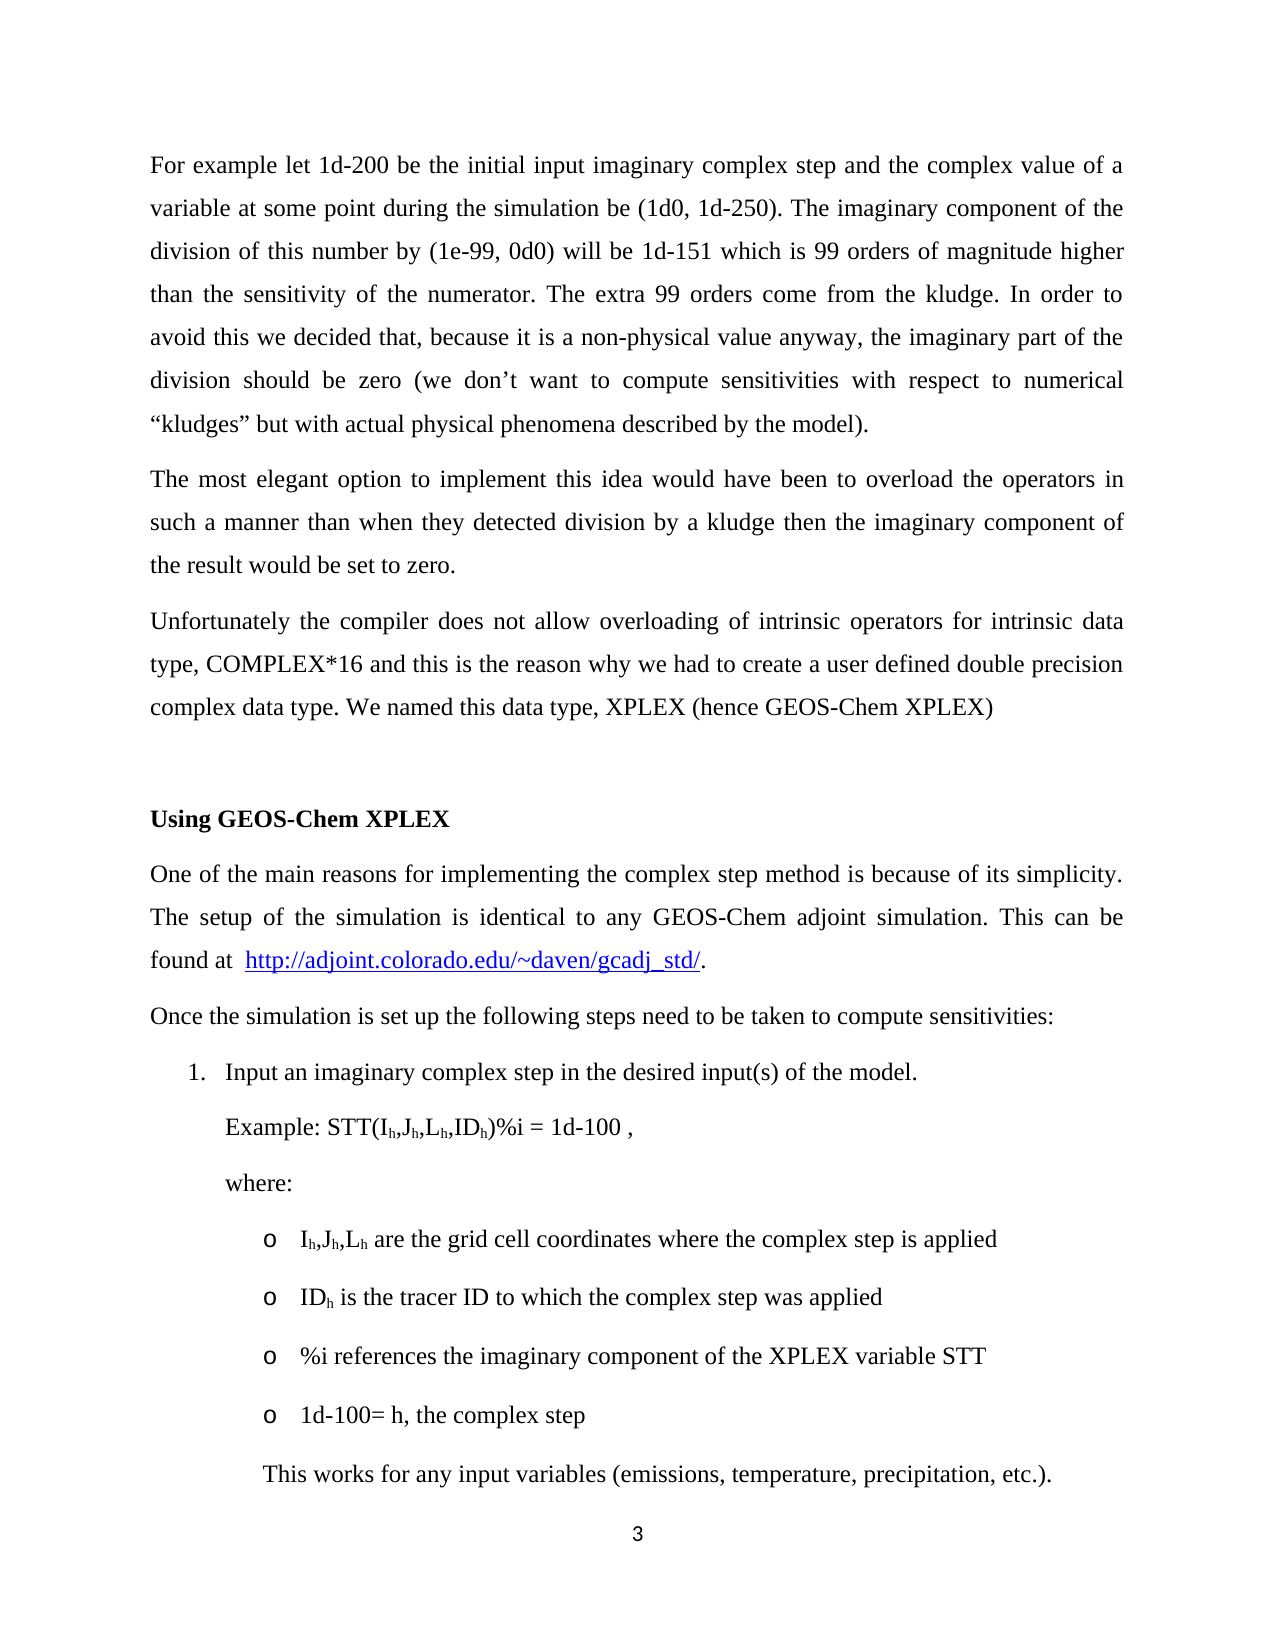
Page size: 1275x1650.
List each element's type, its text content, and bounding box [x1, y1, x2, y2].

list %i references the imaginary component of the XPLEX variable STT [262, 1341, 1125, 1372]
text One of the main reasons for implementing the complex step method is because of its simplicity. The setup of the simulation is identical to any GEOS-Chem adjoint simulation. This can be found at http://adjoint.colorado.edu/~daven/gcadj_std/. [150, 859, 1125, 974]
text The most elegant option to implement this idea would have been to overload the operators in such a manner than when they detected division by a kludge then the imaginary component of the result would be set to zero. [150, 464, 1125, 579]
list IDh is the tracer ID to which the complex step was applied [262, 1282, 1125, 1313]
list Example: STT(Ih,Jh,Lh,IDh)%i = 1d-100 , [225, 1112, 1125, 1141]
text Using GEOS-Chem XPLEX [150, 804, 1125, 832]
list 1d-100= h, the complex step [262, 1400, 1125, 1431]
text Once the simulation is set up the following steps need to be taken to compute sensitivities: [150, 1001, 1125, 1030]
list Input an imaginary complex step in the desired input(s) of the model. [187, 1057, 1125, 1086]
list where: [225, 1168, 1125, 1197]
text This works for any input variables (emissions, temperature, precipitation, etc.). [262, 1459, 1125, 1487]
text Unfortunately the compiler does not allow overloading of intrinsic operators for intrinsic data type, COMPLEX*16 and this is the reason why we had to create a user defined double precision complex data type. We named this data type, XPLEX (hence GEOS-Chem XPLEX) [150, 606, 1125, 721]
text For example let 1d-200 be the initial input imaginary complex step and the complex value of a variable at some point during the simulation be (1d0, 1d-250). The imaginary component of the division of this number by (1e-99, 0d0) will be 1d-151 which is 99 orders of magnitude higher than the sensitivity of the numerator. The extra 99 orders come from the kludge. In order to avoid this we decided that, because it is a non-physical value anyway, the imaginary part of the division should be zero (we don’t want to compute sensitivities with respect to numerical “kludges” but with actual physical phenomena described by the model). [150, 150, 1125, 437]
list Ih,Jh,Lh are the grid cell coordinates where the complex step is applied [262, 1224, 1125, 1254]
